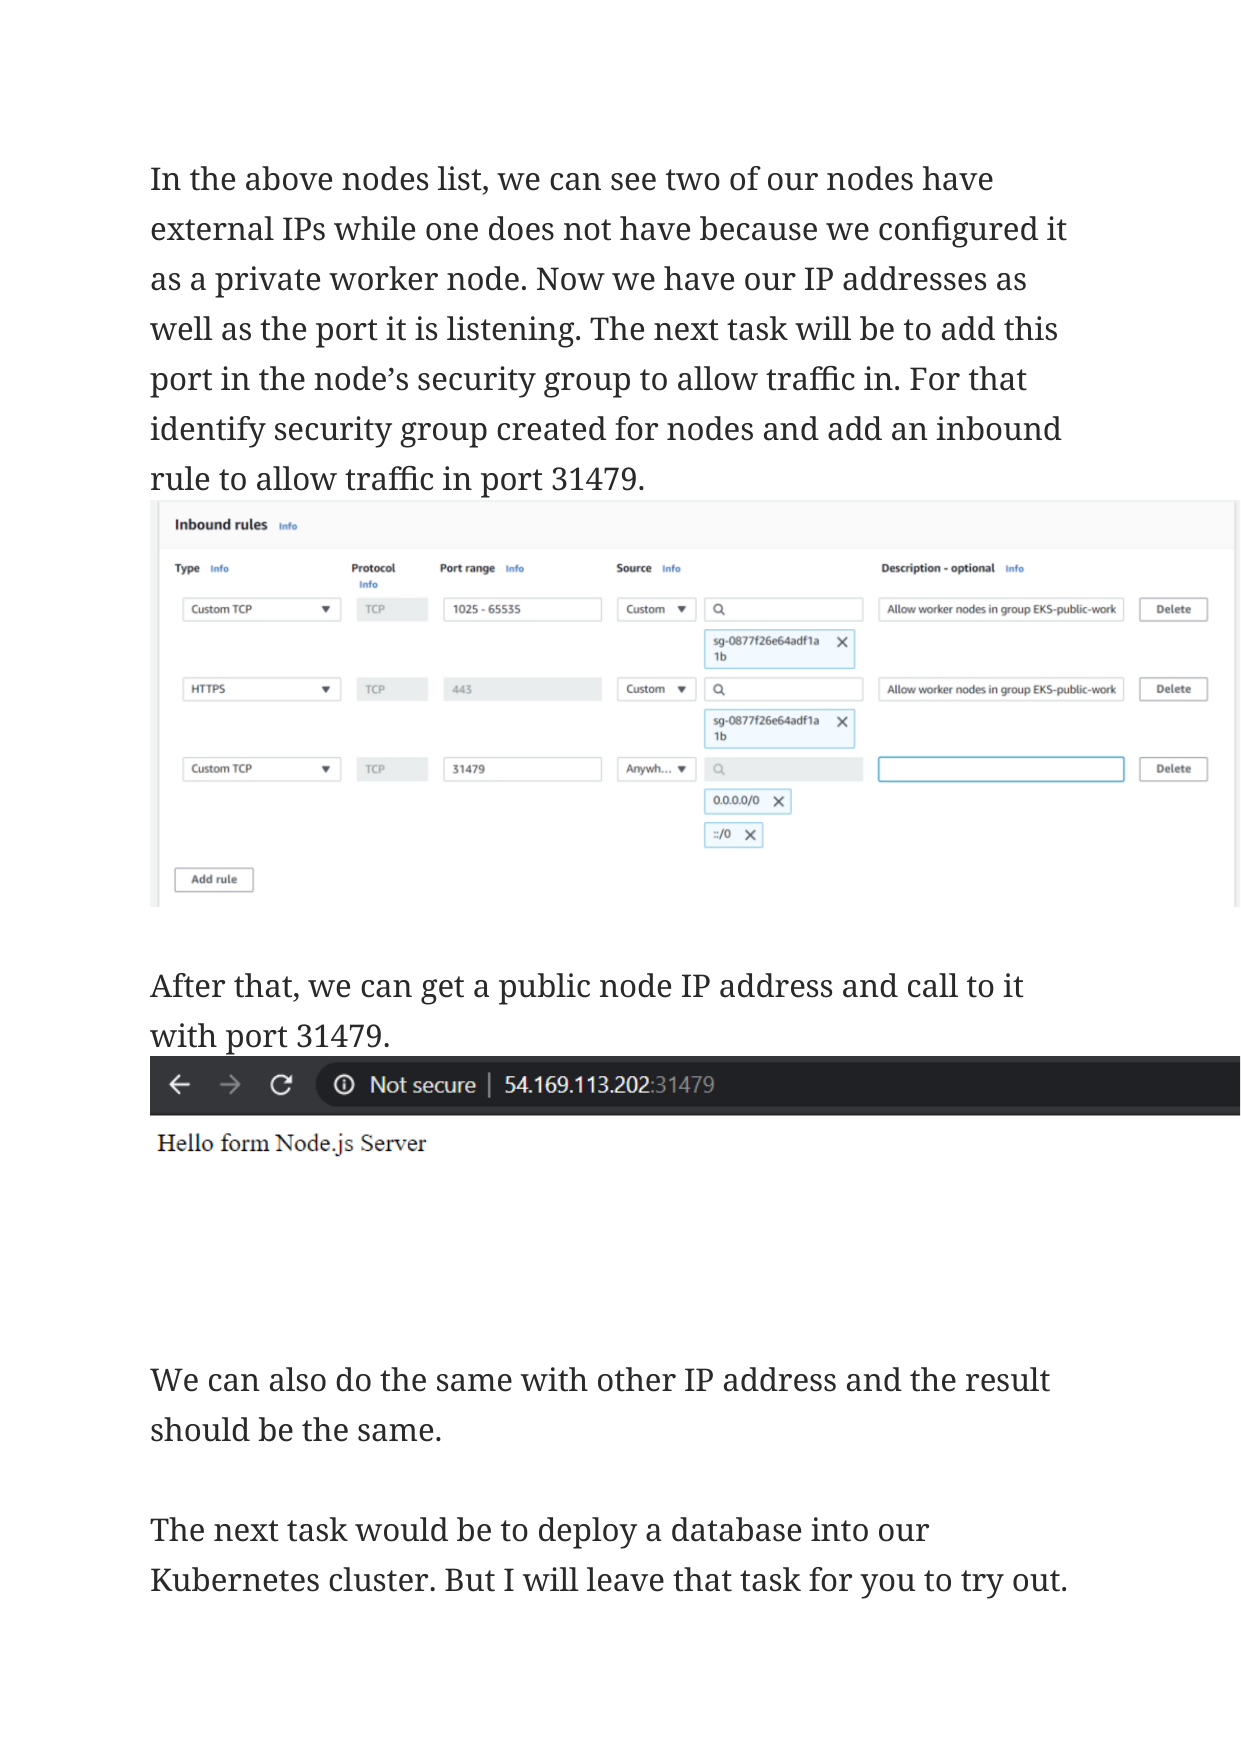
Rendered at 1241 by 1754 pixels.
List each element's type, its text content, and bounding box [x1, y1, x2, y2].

text We can also do the same with other IP address and the result should be the same. [150, 1351, 1090, 1451]
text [150, 1501, 1090, 1601]
picture [150, 1056, 1241, 1301]
picture [150, 500, 1241, 907]
text After that, we can get a public node IP address and call to it with port 31479. [150, 956, 1090, 1056]
text In the above nodes list, we can see two of our nodes have external IPs while one does not have because we configured it as a private worker node. Now we have our IP addresses as well as the port it is listening. The next task will be to add this port in the node’s security group to allow traffic in. For that identify security group created for nodes and add an inbound rule to allow traffic in port 31479. [150, 150, 1090, 500]
